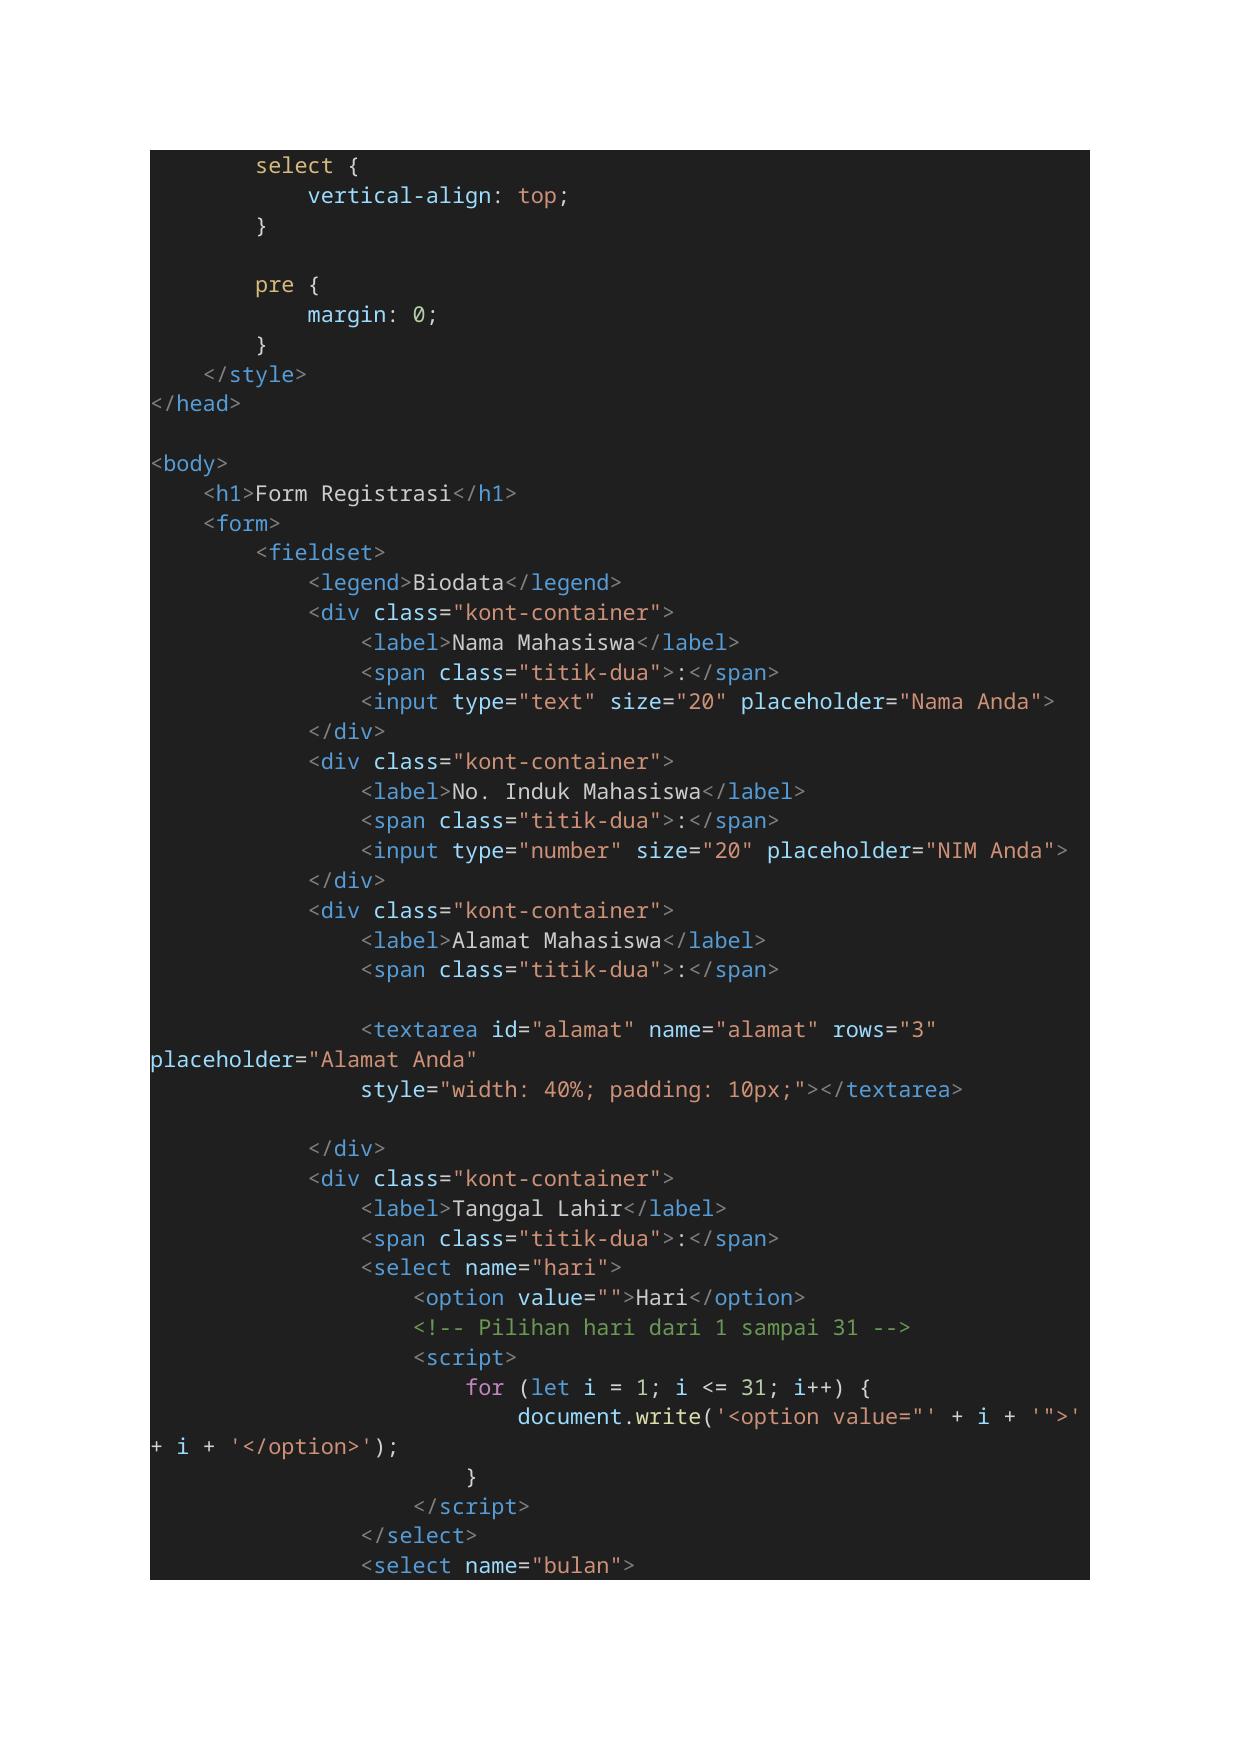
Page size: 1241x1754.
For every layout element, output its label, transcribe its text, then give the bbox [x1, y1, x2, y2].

text <span class="titik-dua">:</span> [150, 954, 1090, 984]
text <div class="kont-container"> [150, 1163, 1090, 1193]
text <select name="hari"> [150, 1252, 1090, 1282]
text <h1>Form Registrasi</h1> [150, 478, 1090, 507]
text pre { [150, 269, 1090, 299]
text <span class="titik-dua">:</span> [150, 656, 1090, 686]
text </script> [150, 1491, 1090, 1520]
text <span class="titik-dua">:</span> [150, 1222, 1090, 1252]
text <form> [150, 507, 1090, 537]
text <legend>Biodata</legend> [150, 567, 1090, 597]
text } [150, 1461, 1090, 1491]
text margin: 0; [150, 299, 1090, 329]
text </head> [150, 388, 1090, 418]
text select { [150, 150, 1090, 180]
text <option value="">Hari</option> [150, 1282, 1090, 1312]
text <div class="kont-container"> [150, 895, 1090, 924]
text <div class="kont-container"> [150, 746, 1090, 776]
text </div> [150, 716, 1090, 746]
text vertical-align: top; [150, 180, 1090, 209]
text <!-- Pilihan hari dari 1 sampai 31 --> [150, 1312, 1090, 1342]
text </select> [150, 1520, 1090, 1550]
text <script> [150, 1342, 1090, 1371]
text </div> [150, 865, 1090, 895]
text <input type="number" size="20" placeholder="NIM Anda"> [150, 835, 1090, 865]
text <div class="kont-container"> [150, 597, 1090, 627]
text <textarea id="alamat" name="alamat" rows="3" placeholder="Alamat Anda" [150, 1014, 1090, 1073]
text } [150, 209, 1090, 239]
text document.write('<option value="' + i + '">' + i + '</option>'); [150, 1401, 1090, 1461]
text <label>Alamat Mahasiswa</label> [150, 924, 1090, 954]
text <body> [150, 448, 1090, 478]
text for (let i = 1; i <= 31; i++) { [150, 1371, 1090, 1401]
text <label>Nama Mahasiswa</label> [150, 627, 1090, 656]
text </div> [150, 1133, 1090, 1163]
text <label>Tanggal Lahir</label> [150, 1193, 1090, 1222]
text <label>No. Induk Mahasiswa</label> [150, 776, 1090, 805]
text <span class="titik-dua">:</span> [150, 805, 1090, 835]
text style="width: 40%; padding: 10px;"></textarea> [150, 1073, 1090, 1103]
text <fieldset> [150, 537, 1090, 567]
text </style> [150, 358, 1090, 388]
text } [150, 329, 1090, 358]
text <select name="bulan"> [150, 1550, 1090, 1580]
text <input type="text" size="20" placeholder="Nama Anda"> [150, 686, 1090, 716]
